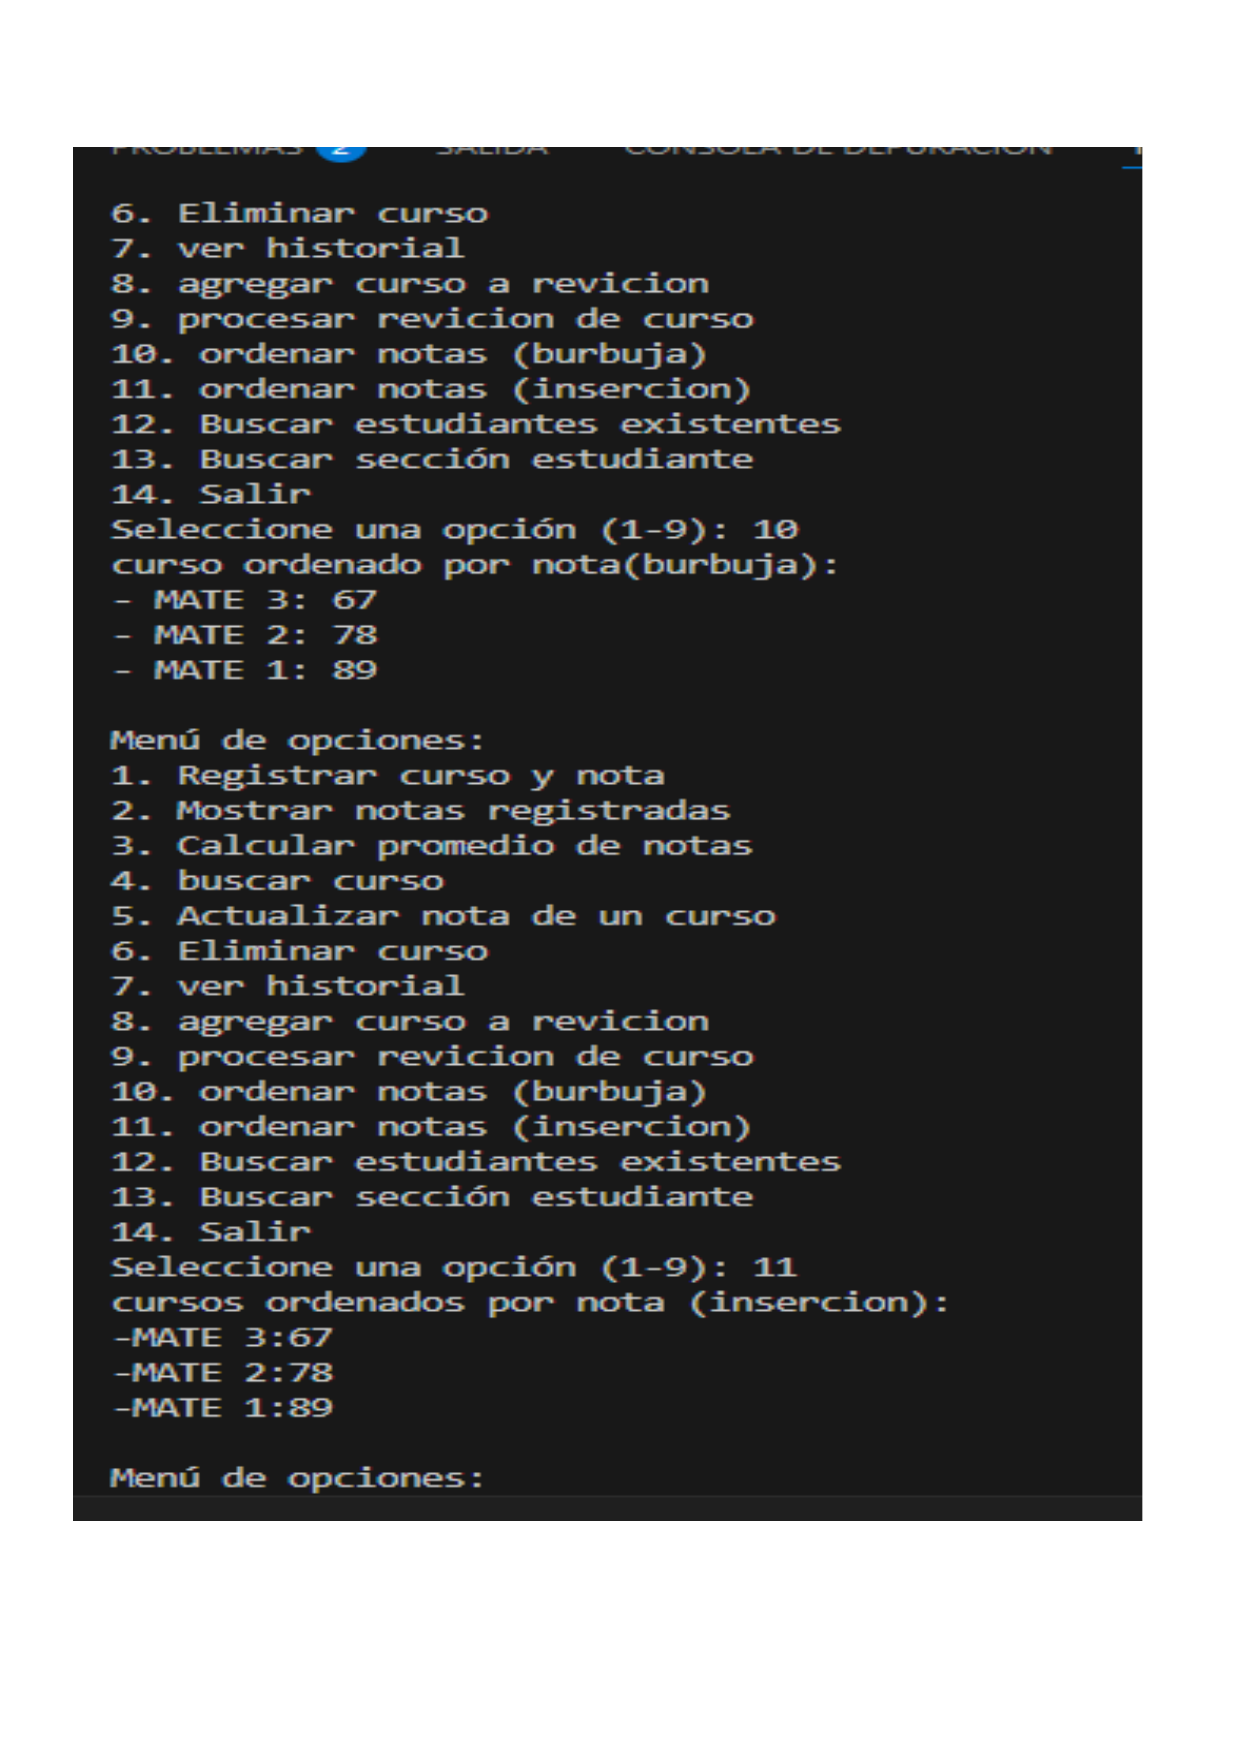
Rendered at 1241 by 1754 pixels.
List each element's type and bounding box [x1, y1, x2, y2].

picture [73, 147, 1143, 1521]
